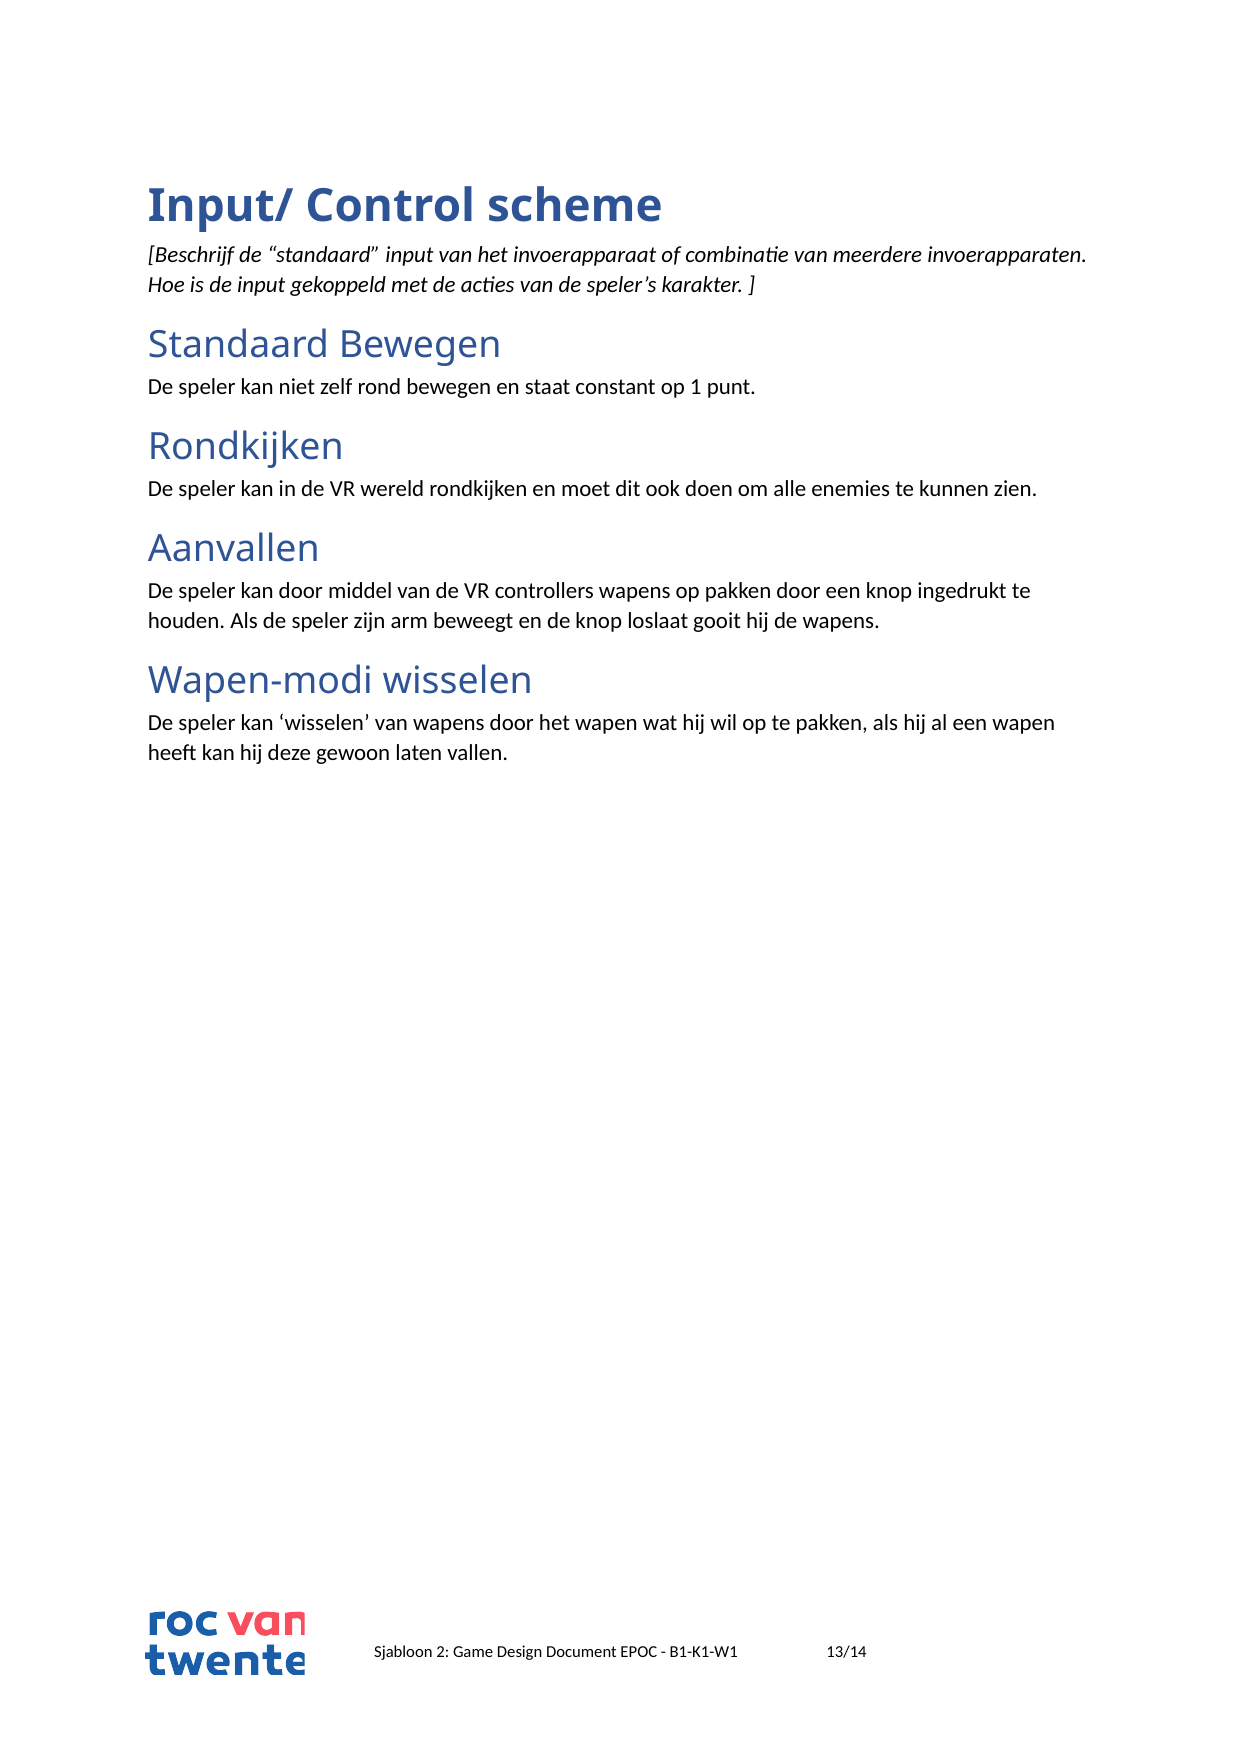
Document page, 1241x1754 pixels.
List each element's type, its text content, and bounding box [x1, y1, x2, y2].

text De speler kan door middel van de VR controllers wapens op pakken door een knop ingedrukt te houden. Als de speler zijn arm beweegt en de knop loslaat gooit hij de wapens. [148, 576, 1093, 634]
text [Beschrijf de “standaard” input van het invoerapparaat of combinatie van meerdere invoerapparaten. Hoe is de input gekoppeld met de acties van de speler’s karakter. ] [148, 240, 1093, 298]
subtitle Rondkijken [148, 419, 1093, 470]
text De speler kan ‘wisselen’ van wapens door het wapen wat hij wil op te pakken, als hij al een wapen heeft kan hij deze gewoon laten vallen. [148, 708, 1093, 766]
subtitle Wapen-modi wisselen [148, 653, 1093, 704]
text De speler kan in de VR wereld rondkijken en moet dit ook doen om alle enemies te kunnen zien. [148, 474, 1093, 502]
subtitle Standaard Bewegen [148, 317, 1093, 368]
picture [145, 1611, 305, 1674]
text De speler kan niet zelf rond bewegen en staat constant op 1 punt. [148, 372, 1093, 400]
subtitle Input/ Control scheme [148, 173, 1093, 235]
subtitle Aanvallen [148, 521, 1093, 572]
